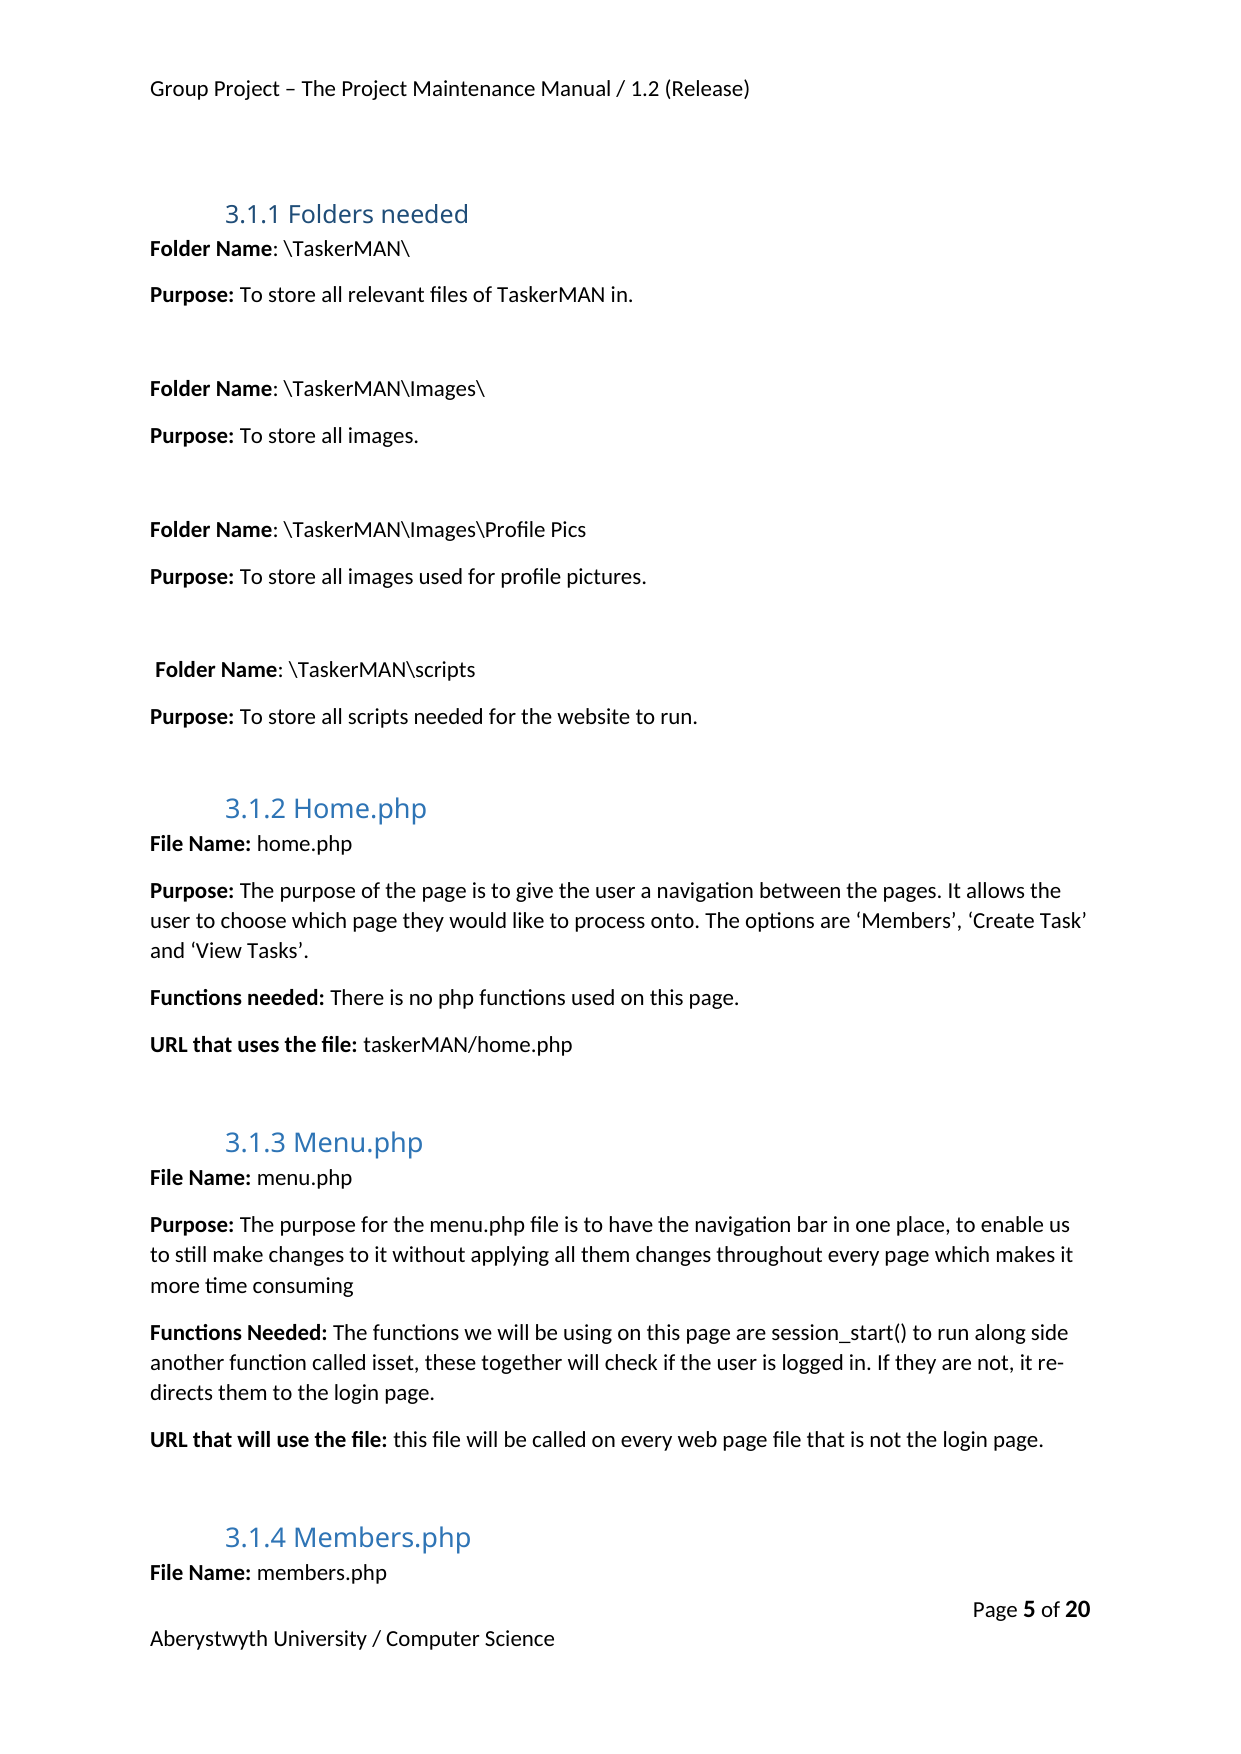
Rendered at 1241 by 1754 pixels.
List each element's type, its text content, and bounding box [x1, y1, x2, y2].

text File Name: home.php [150, 829, 1090, 857]
text Purpose: To store all images used for profile pictures. [150, 562, 1090, 590]
text Folder Name: \TaskerMAN\Images\ [150, 374, 1090, 402]
text Purpose: To store all relevant files of TaskerMAN in. [150, 281, 1090, 308]
text URL that uses the file: taskerMAN/home.php [150, 1030, 1090, 1058]
text File Name: menu.php [150, 1163, 1090, 1191]
text Functions Needed: The functions we will be using on this page are session_start() to run along side another function called isset, these together will check if the user is logged in. If they are not, it re-directs them to the login page. [150, 1318, 1090, 1406]
text Folder Name: \TaskerMAN\ [150, 234, 1090, 262]
text Purpose: The purpose for the menu.php file is to have the navigation bar in one place, to enable us to still make changes to it without applying all them changes throughout every page which makes it more time consuming [150, 1210, 1090, 1299]
subtitle 3.1.3 Menu.php [225, 1124, 1090, 1161]
text Folder Name: \TaskerMAN\Images\Profile Pics [150, 515, 1090, 543]
text URL that will use the file: this file will be called on every web page file that is not the login page. [150, 1425, 1090, 1453]
text Purpose: The purpose of the page is to give the user a navigation between the pages. It allows the user to choose which page they would like to process onto. The options are ‘Members’, ‘Create Task’ and ‘View Tasks’. [150, 876, 1090, 964]
text Purpose: To store all scripts needed for the website to run. [150, 702, 1090, 730]
text Purpose: To store all images. [150, 421, 1090, 449]
text Functions needed: There is no php functions used on this page. [150, 983, 1090, 1011]
subtitle 3.1.2 Home.php [225, 749, 1090, 826]
text Folder Name: \TaskerMAN\scripts [150, 656, 1090, 683]
subtitle 3.1.1 Folders needed [150, 197, 1090, 231]
subtitle 3.1.4 Members.php [225, 1519, 1090, 1556]
text File Name: members.php [150, 1558, 1090, 1586]
